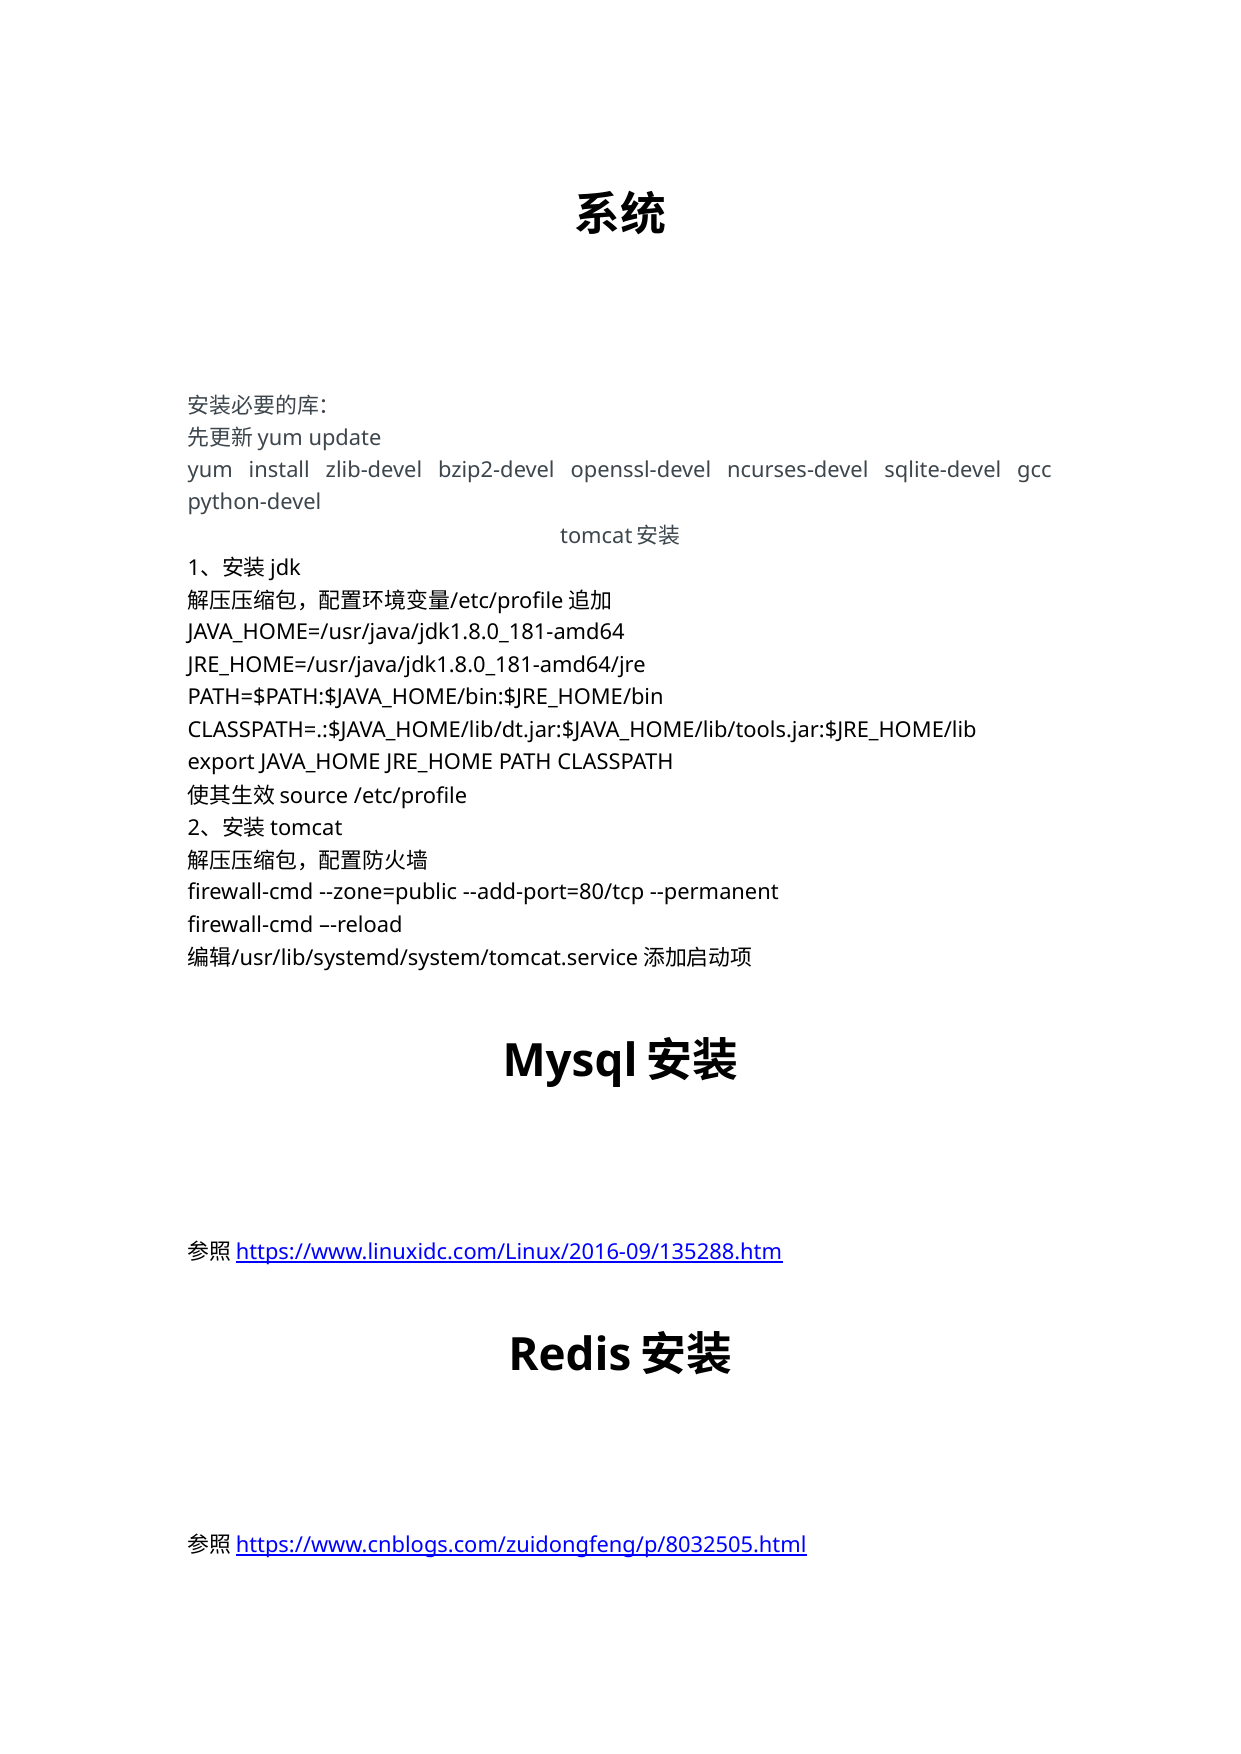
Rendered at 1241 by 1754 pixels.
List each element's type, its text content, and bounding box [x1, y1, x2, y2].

subtitle Mysql安装 [187, 1008, 1053, 1105]
text 编辑/usr/lib/systemd/system/tomcat.service添加启动项 [187, 940, 1053, 972]
text tomcat安装 [187, 517, 1053, 550]
text yum install zlib-devel bzip2-devel openssl-devel ncurses-devel sqlite-devel gcc python-devel [187, 482, 1053, 517]
text 安装必要的库： [187, 387, 1053, 420]
text 解压压缩包，配置防火墙 [187, 842, 1053, 875]
text firewall-cmd –-reload [187, 907, 1053, 940]
text 2、安装tomcat [187, 810, 1053, 842]
text JAVA_HOME=/usr/java/jdk1.8.0_181-amd64 [187, 615, 1053, 647]
text 1、安装jdk [187, 550, 1053, 582]
subtitle Redis安装 [187, 1301, 1053, 1399]
text 参照https://www.cnblogs.com/zuidongfeng/p/8032505.html [187, 1527, 1053, 1559]
text 先更新yum update [257, 420, 1053, 452]
text JRE_HOME=/usr/java/jdk1.8.0_181-amd64/jre [187, 647, 1053, 680]
text CLASSPATH=.:$JAVA_HOME/lib/dt.jar:$JAVA_HOME/lib/tools.jar:$JRE_HOME/lib [187, 712, 1053, 745]
text firewall-cmd --zone=public --add-port=80/tcp --permanent [187, 875, 1053, 907]
text 使其生效source /etc/profile [187, 777, 1053, 810]
text export JAVA_HOME JRE_HOME PATH CLASSPATH [187, 745, 1053, 777]
text 解压压缩包，配置环境变量/etc/profile追加 [187, 582, 1053, 615]
subtitle 系统 [187, 162, 1053, 259]
text 参照https://www.linuxidc.com/Linux/2016-09/135288.htm [187, 1233, 1053, 1266]
text PATH=$PATH:$JAVA_HOME/bin:$JRE_HOME/bin [187, 680, 1053, 712]
